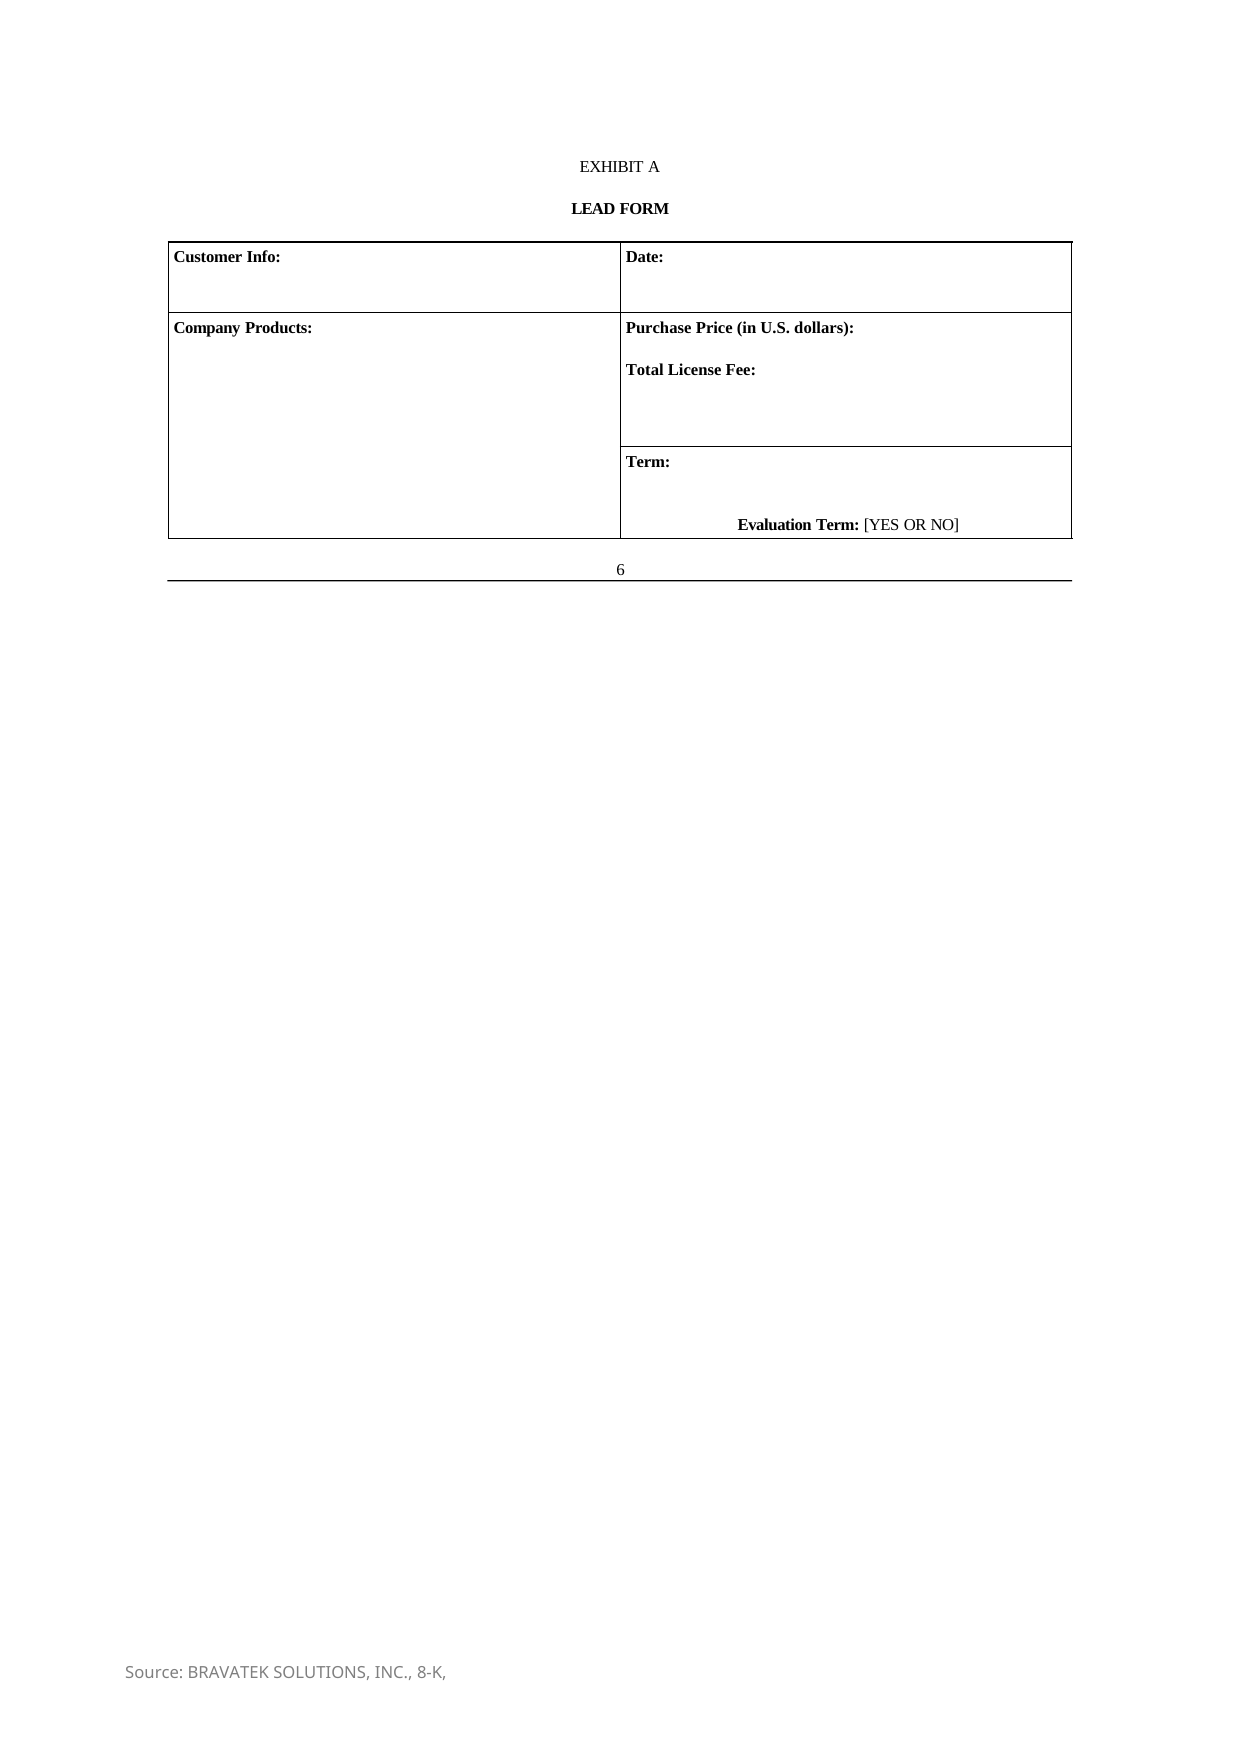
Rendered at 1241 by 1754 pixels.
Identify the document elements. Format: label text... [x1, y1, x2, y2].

table_cell Term: Evaluation Term: [YES OR NO] [621, 447, 1071, 537]
table_cell Company Products: [169, 313, 620, 537]
text 6 [157, 560, 1084, 579]
subtitle LEAD FORM [480, 199, 761, 218]
text EXHIBIT A [479, 157, 761, 176]
table_header Customer Info: [169, 243, 620, 312]
table_header Date: [621, 243, 1071, 312]
table_cell Purchase Price (in U.S. dollars): Total License Fee: [621, 313, 1071, 446]
